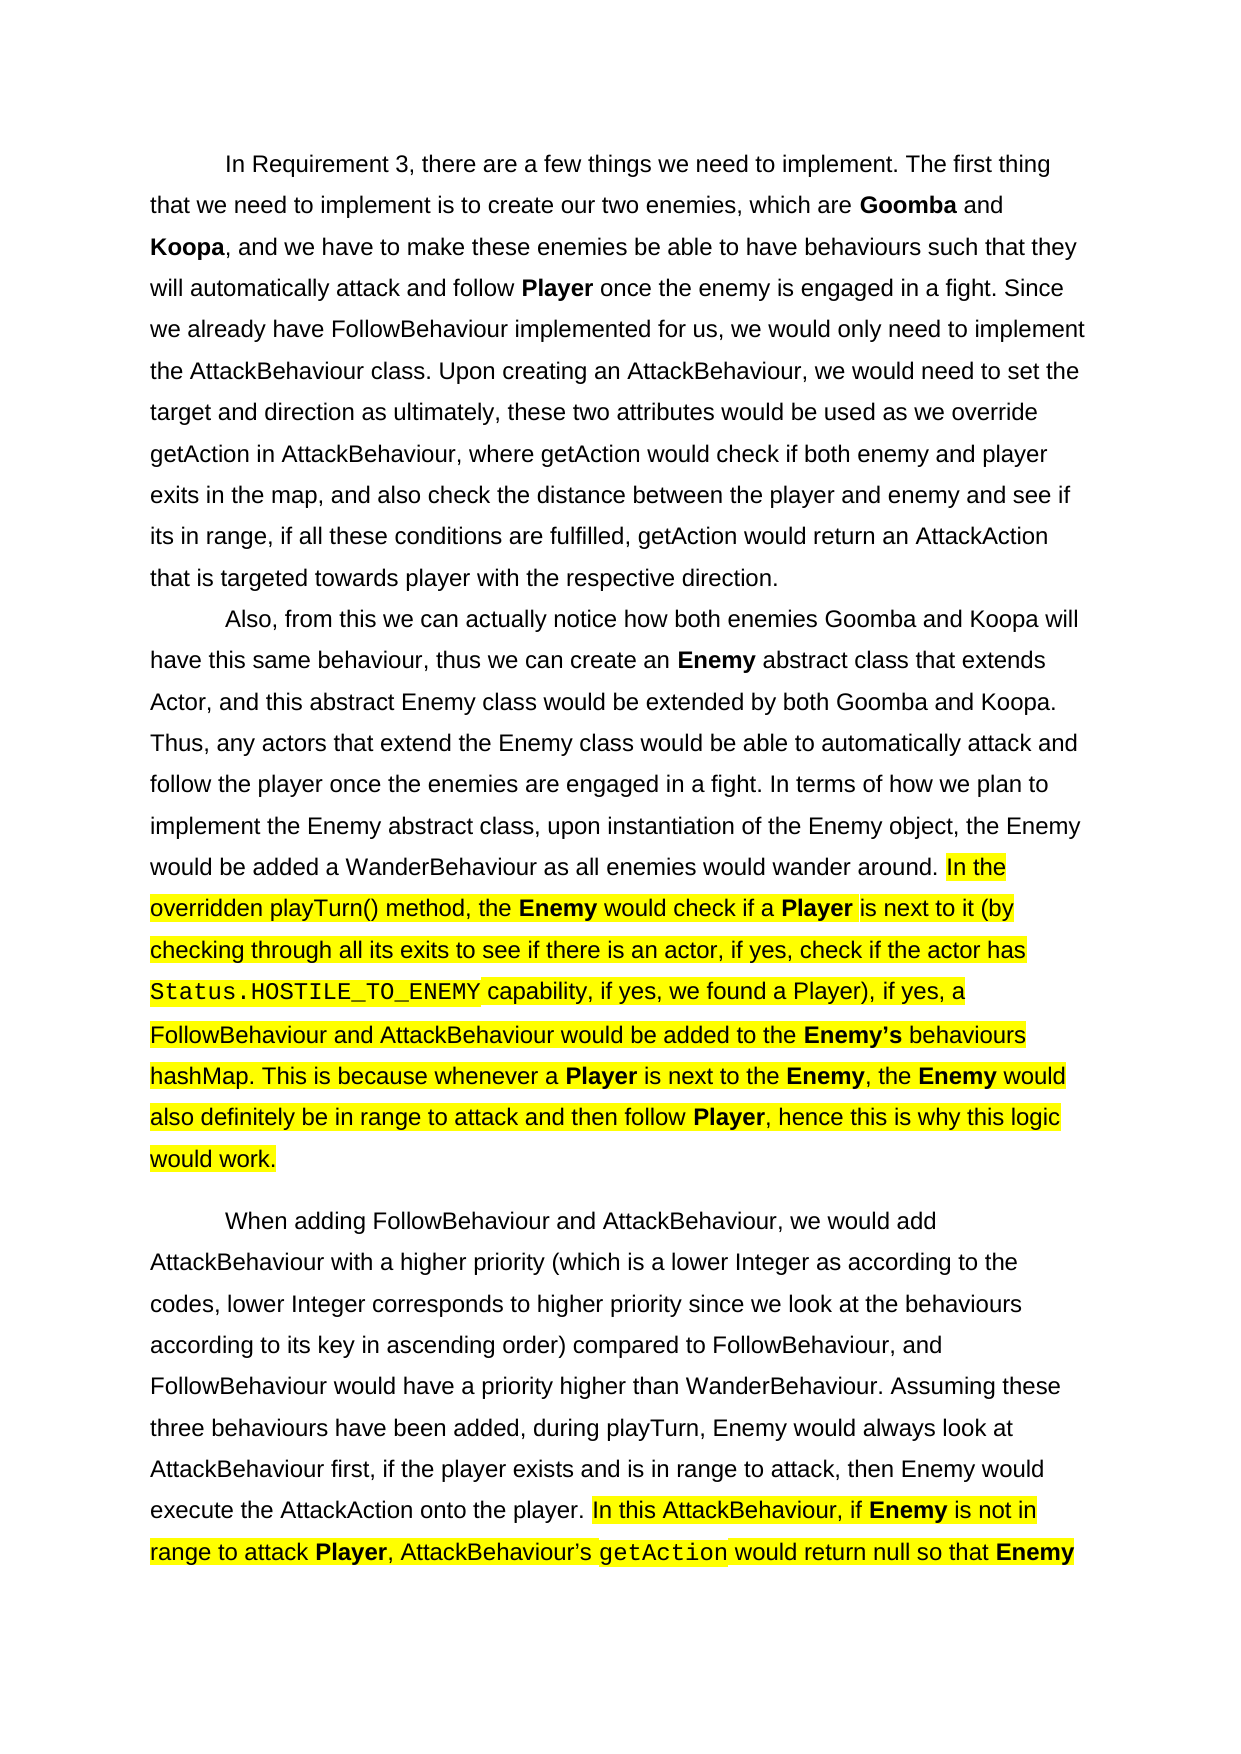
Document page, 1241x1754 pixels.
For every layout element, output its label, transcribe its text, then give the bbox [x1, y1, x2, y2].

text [150, 1207, 1090, 1567]
text In Requirement 3, there are a few things we need to implement. The first thing that we need to implement is to create our two enemies, which are Goomba and Koopa, and we have to make these enemies be able to have behaviours such that they will automatically attack and follow Player once the enemy is engaged in a fight. Since we already have FollowBehaviour implemented for us, we would only need to implement the AttackBehaviour class. Upon creating an AttackBehaviour, we would need to set the target and direction as ultimately, these two attributes would be used as we override getAction in AttackBehaviour, where getAction would check if both enemy and player exits in the map, and also check the distance between the player and enemy and see if its in range, if all these conditions are fulfilled, getAction would return an AttackAction that is targeted towards player with the respective direction. [150, 150, 1090, 591]
text Also, from this we can actually notice how both enemies Goomba and Koopa will have this same behaviour, thus we can create an Enemy abstract class that extends Actor, and this abstract Enemy class would be extended by both Goomba and Koopa. Thus, any actors that extend the Enemy class would be able to automatically attack and follow the player once the enemies are engaged in a fight. In terms of how we plan to implement the Enemy abstract class, upon instantiation of the Enemy object, the Enemy would be added a WanderBehaviour as all enemies would wander around. In the overridden playTurn() method, the Enemy would check if a Player is next to it (by checking through all its exits to see if there is an actor, if yes, check if the actor has Status.HOSTILE_TO_ENEMY capability, if yes, we found a Player), if yes, a FollowBehaviour and AttackBehaviour would be added to the Enemy’s behaviours hashMap. This is because whenever a Player is next to the Enemy, the Enemy would also definitely be in range to attack and then follow Player, hence this is why this logic would work. [150, 605, 1090, 1172]
